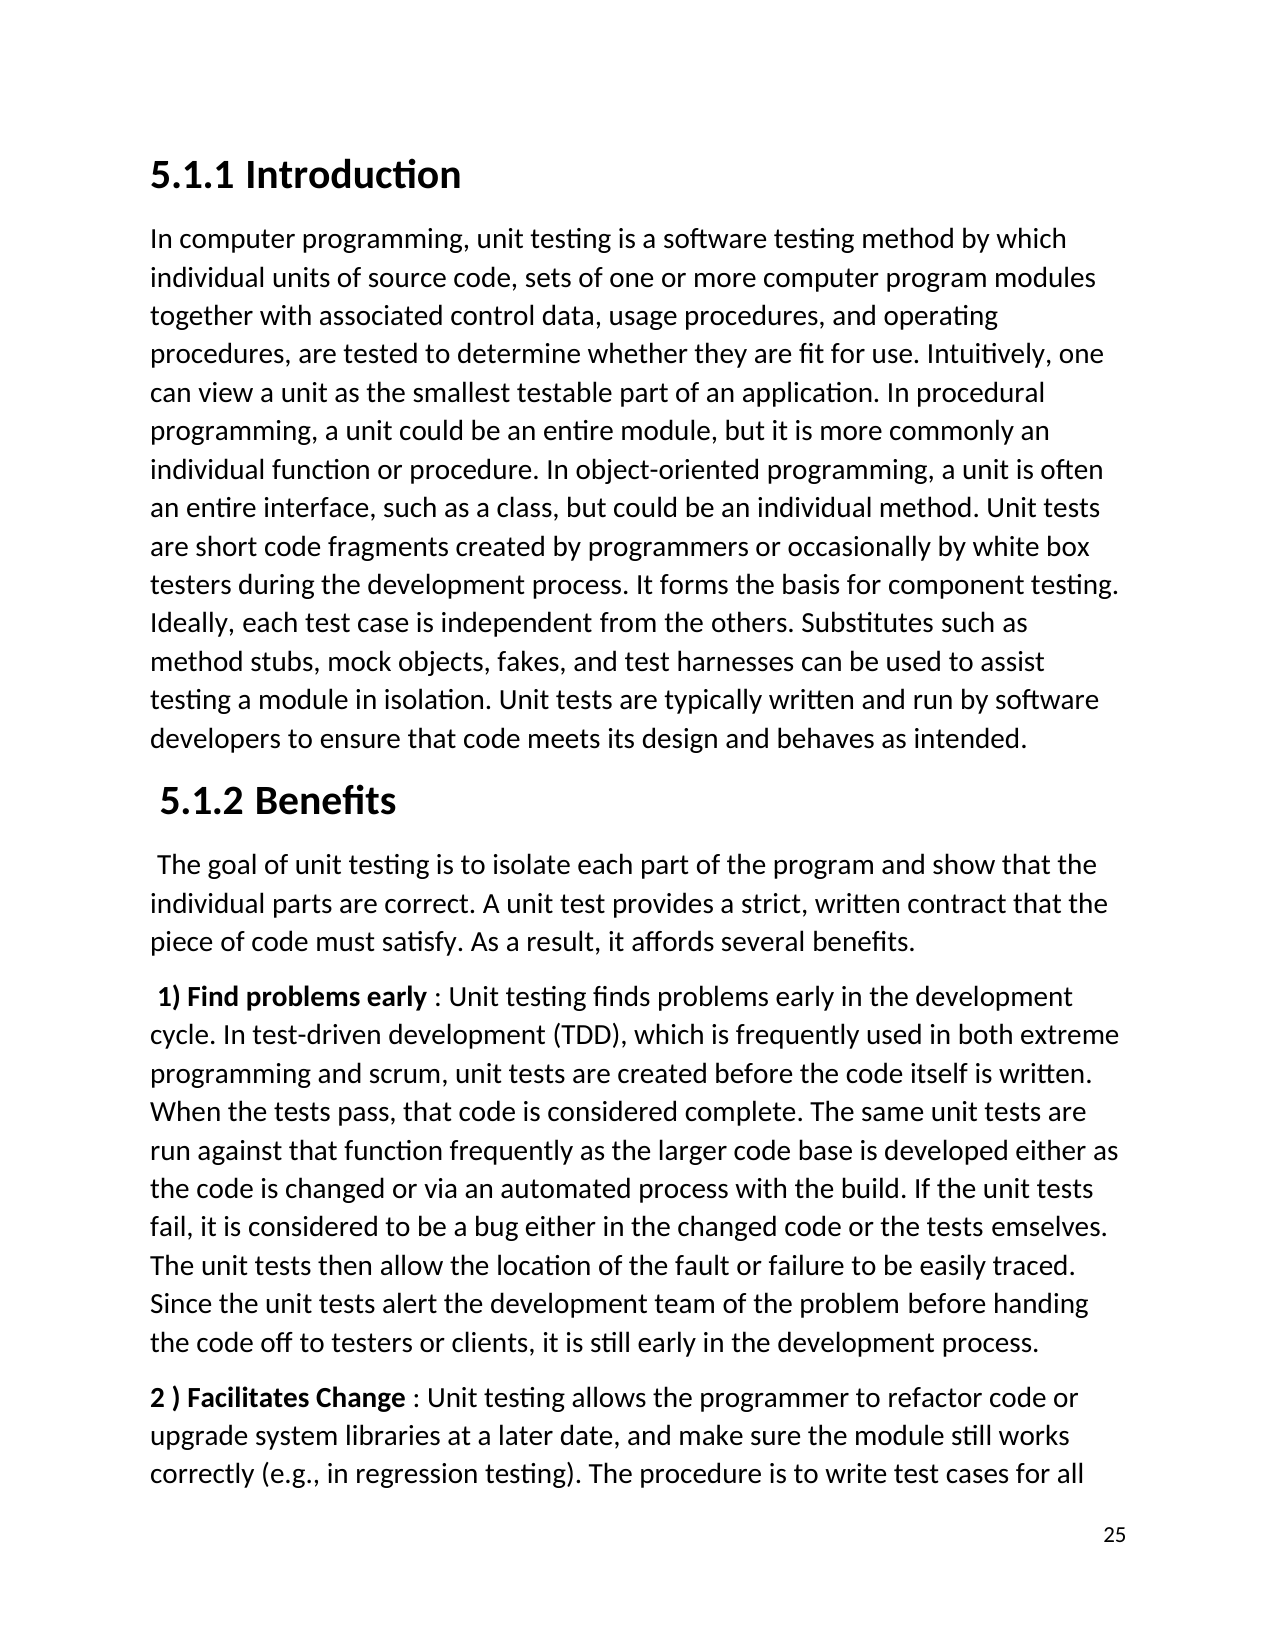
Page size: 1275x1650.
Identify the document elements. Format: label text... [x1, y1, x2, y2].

text In computer programming, unit testing is a software testing method by which individual units of source code, sets of one or more computer program modules together with associated control data, usage procedures, and operating procedures, are tested to determine whether they are fit for use. Intuitively, one can view a unit as the smallest testable part of an application. In procedural programming, a unit could be an entire module, but it is more commonly an individual function or procedure. In object-oriented programming, a unit is often an entire interface, such as a class, but could be an individual method. Unit tests are short code fragments created by programmers or occasionally by white box testers during the development process. It forms the basis for component testing. Ideally, each test case is independent from the others. Substitutes such as method stubs, mock objects, fakes, and test harnesses can be used to assist testing a module in isolation. Unit tests are typically written and run by software developers to ensure that code meets its design and behaves as intended. [150, 220, 1121, 756]
text 1) Find problems early : Unit testing finds problems early in the development cycle. In test-driven development (TDD), which is frequently used in both extreme programming and scrum, unit tests are created before the code itself is written. When the tests pass, that code is considered complete. The same unit tests are run against that function frequently as the larger code base is developed either as the code is changed or via an automated process with the build. If the unit tests fail, it is considered to be a bug either in the changed code or the tests emselves. The unit tests then allow the location of the fault or failure to be easily traced. Since the unit tests alert the development team of the problem before handing the code off to testers or clients, it is still early in the development process. [150, 978, 1122, 1359]
text The goal of unit testing is to isolate each part of the program and show that the individual parts are correct. A unit test provides a strict, written contract that the piece of code must satisfy. As a result, it affords several benefits. [150, 846, 1112, 959]
subtitle Benefits [159, 774, 1235, 825]
subtitle Introduction [150, 148, 1235, 199]
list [150, 1379, 1121, 1491]
